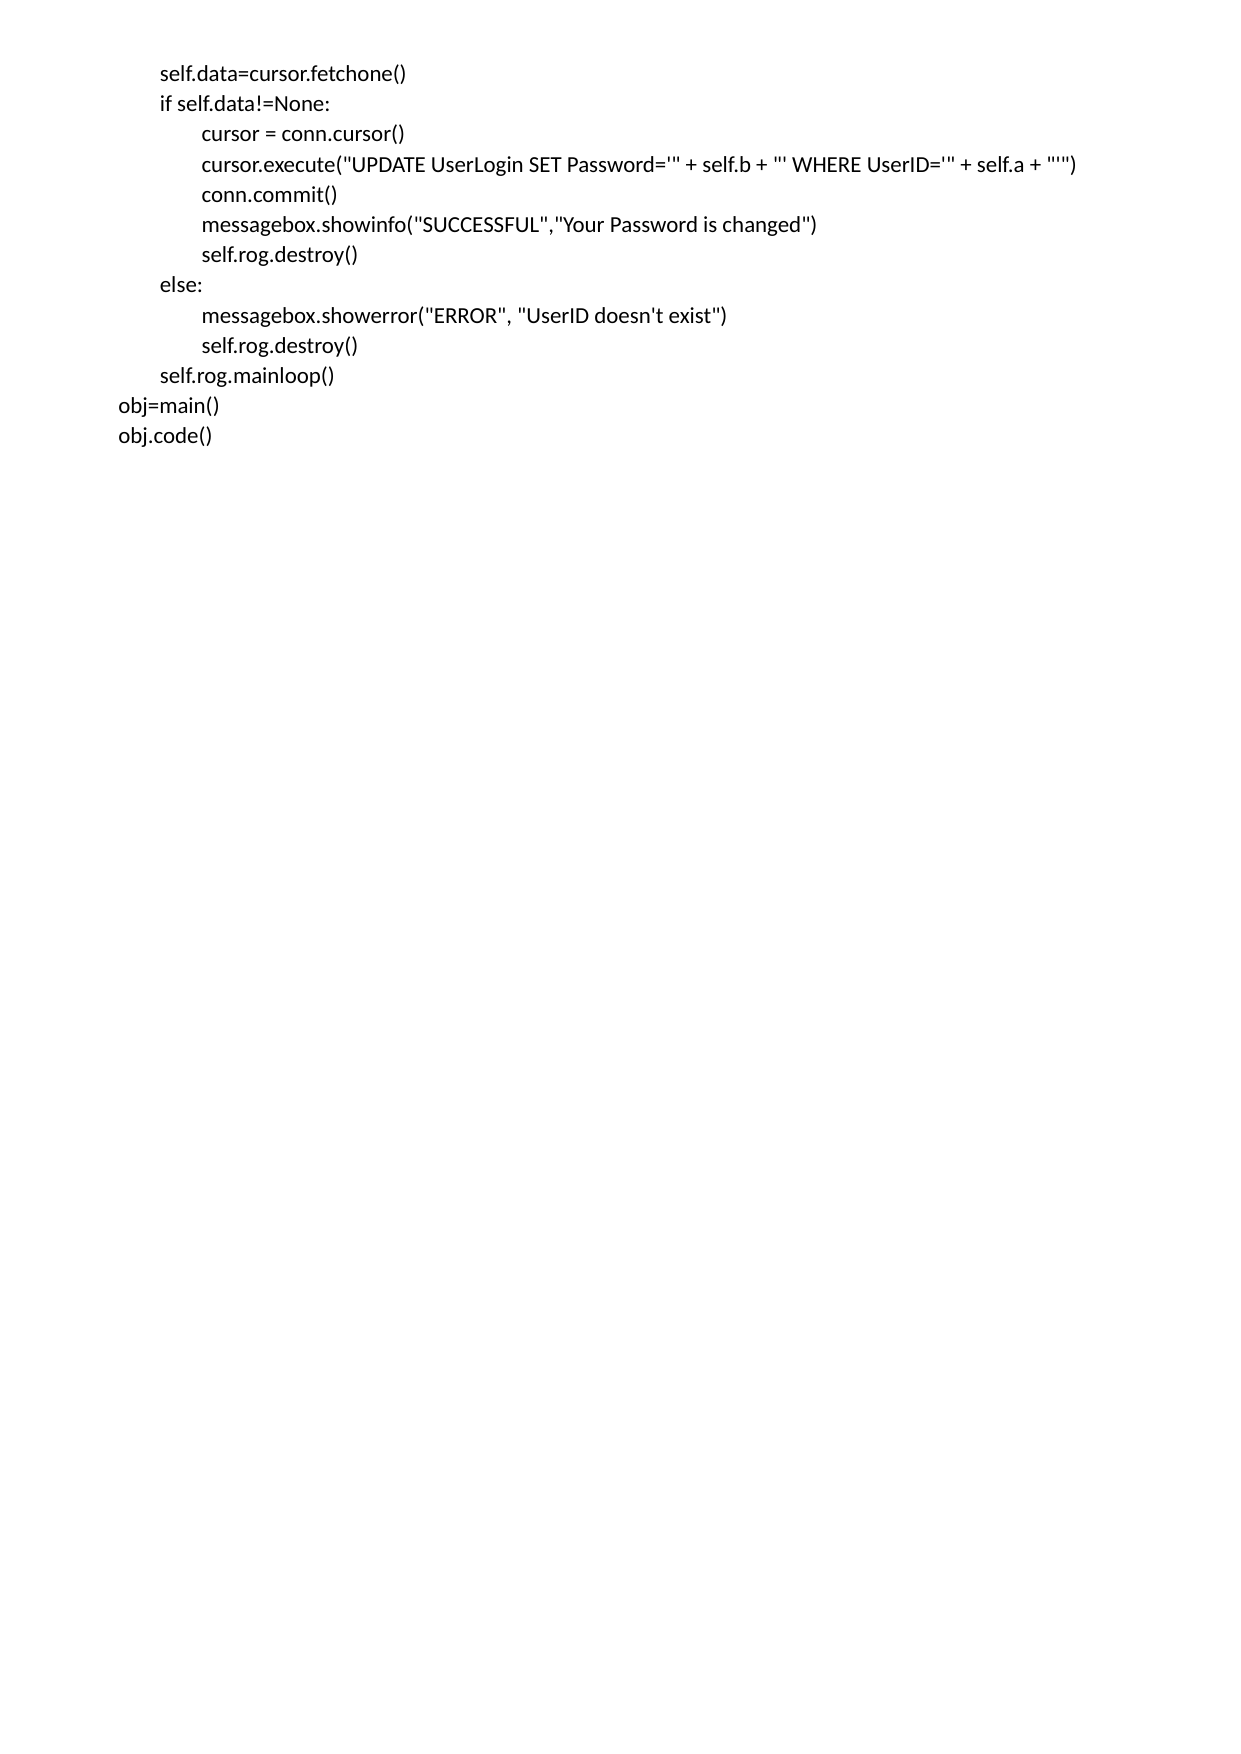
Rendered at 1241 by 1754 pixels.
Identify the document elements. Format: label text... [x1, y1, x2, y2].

text else: [118, 271, 1122, 298]
text cursor = conn.cursor() [118, 119, 1122, 147]
text self.rog.destroy() [118, 331, 1122, 359]
text if self.data!=None: [118, 89, 1122, 117]
text self.data=cursor.fetchone() [118, 59, 1122, 87]
text self.rog.destroy() [118, 240, 1122, 268]
text obj.code() [118, 422, 1122, 449]
text messagebox.showerror("ERROR", "UserID doesn't exist") [118, 301, 1122, 329]
text self.rog.mainloop() [118, 361, 1122, 389]
text obj=main() [118, 391, 1122, 419]
text cursor.execute("UPDATE UserLogin SET Password='" + self.b + "' WHERE UserID='" + self.a + "'") [118, 150, 1122, 178]
text messagebox.showinfo("SUCCESSFUL","Your Password is changed") [118, 210, 1122, 238]
text conn.commit() [118, 180, 1122, 208]
